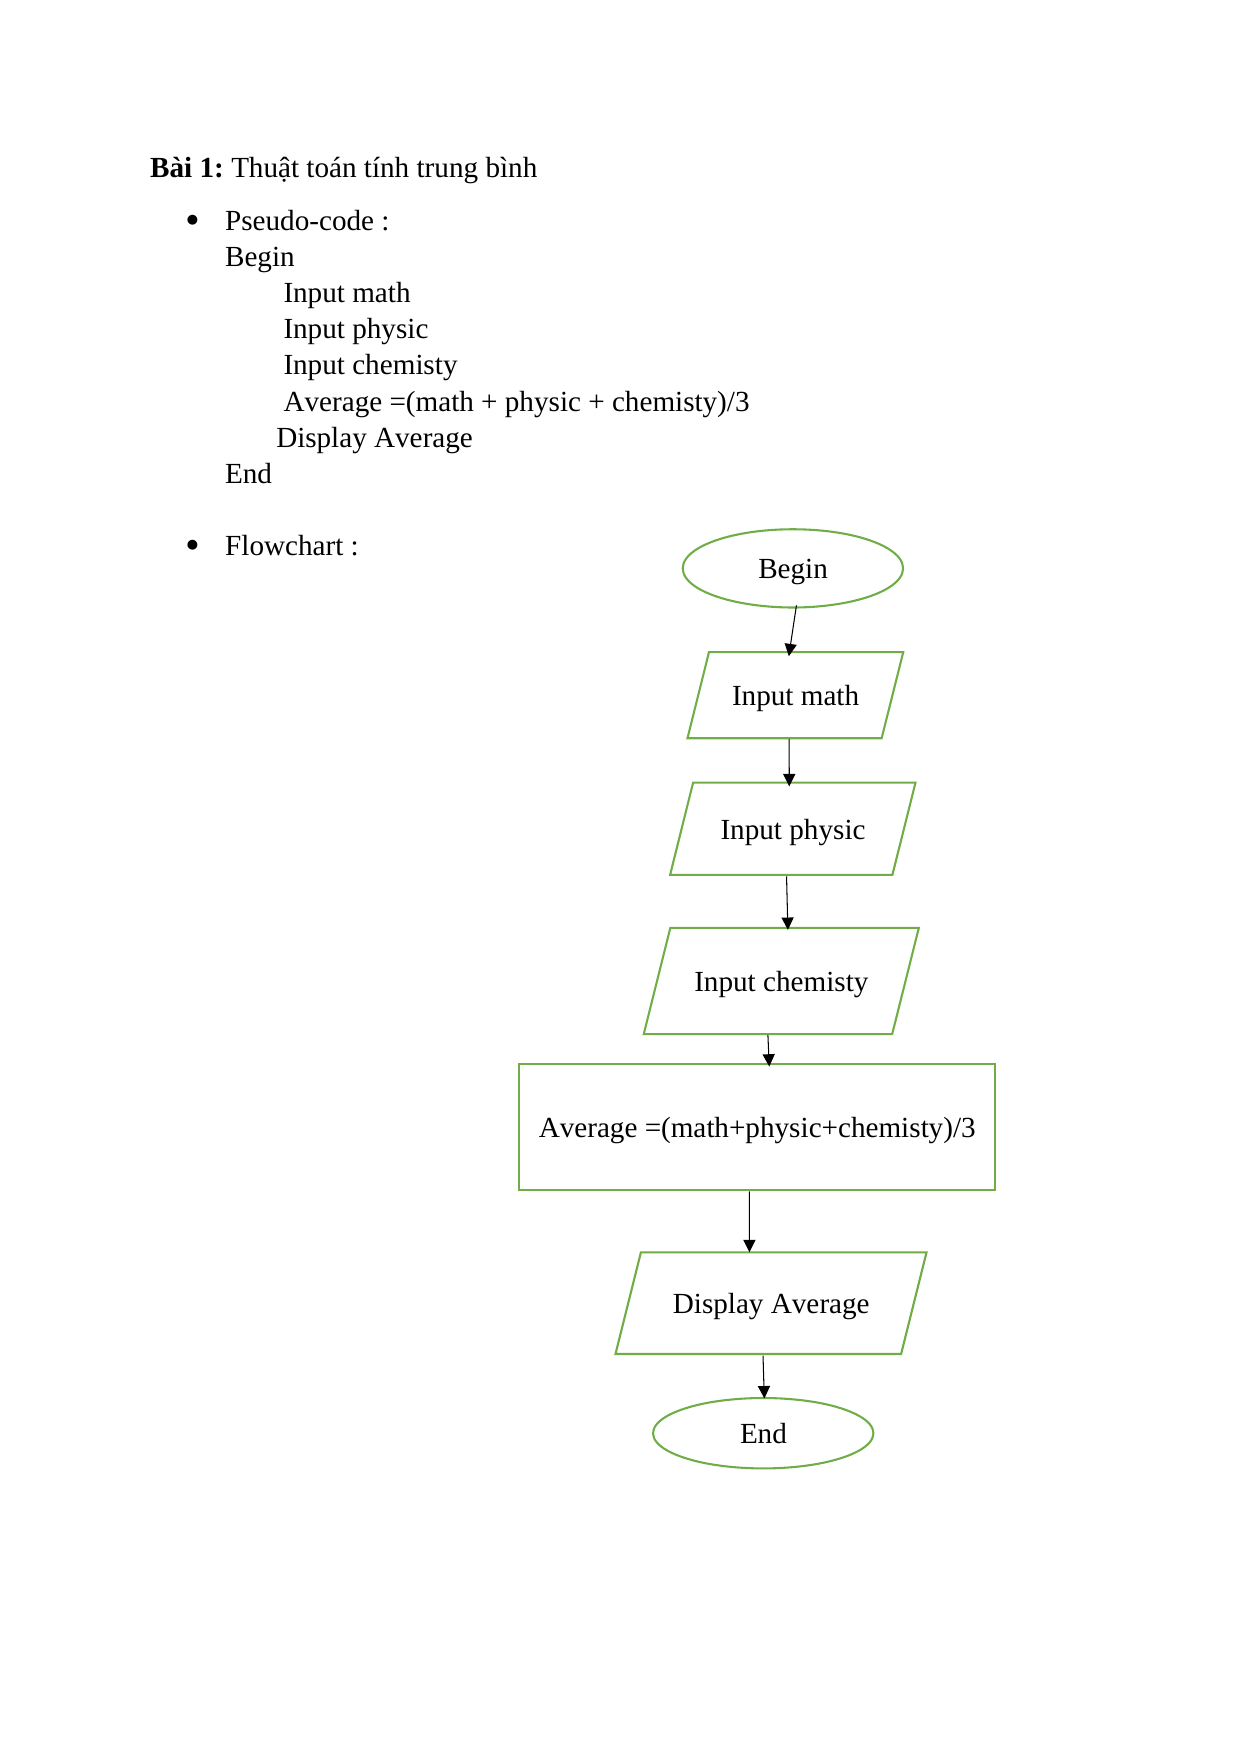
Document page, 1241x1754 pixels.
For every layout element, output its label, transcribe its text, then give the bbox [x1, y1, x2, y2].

list Flowchart : [815, 528, 1090, 562]
list Pseudo-code : [187, 203, 1090, 236]
list Display Average [225, 420, 1090, 453]
list End [225, 456, 1090, 489]
list Begin [225, 239, 1090, 273]
list Flowchart : [187, 528, 770, 562]
list Input physic [225, 311, 1090, 345]
list Average =(math + physic + chemisty)/3 [225, 384, 1090, 417]
list Input math [225, 275, 1090, 309]
list Input chemisty [225, 347, 1090, 381]
text Bài 1: Thuật toán tính trung bình [150, 150, 1090, 183]
